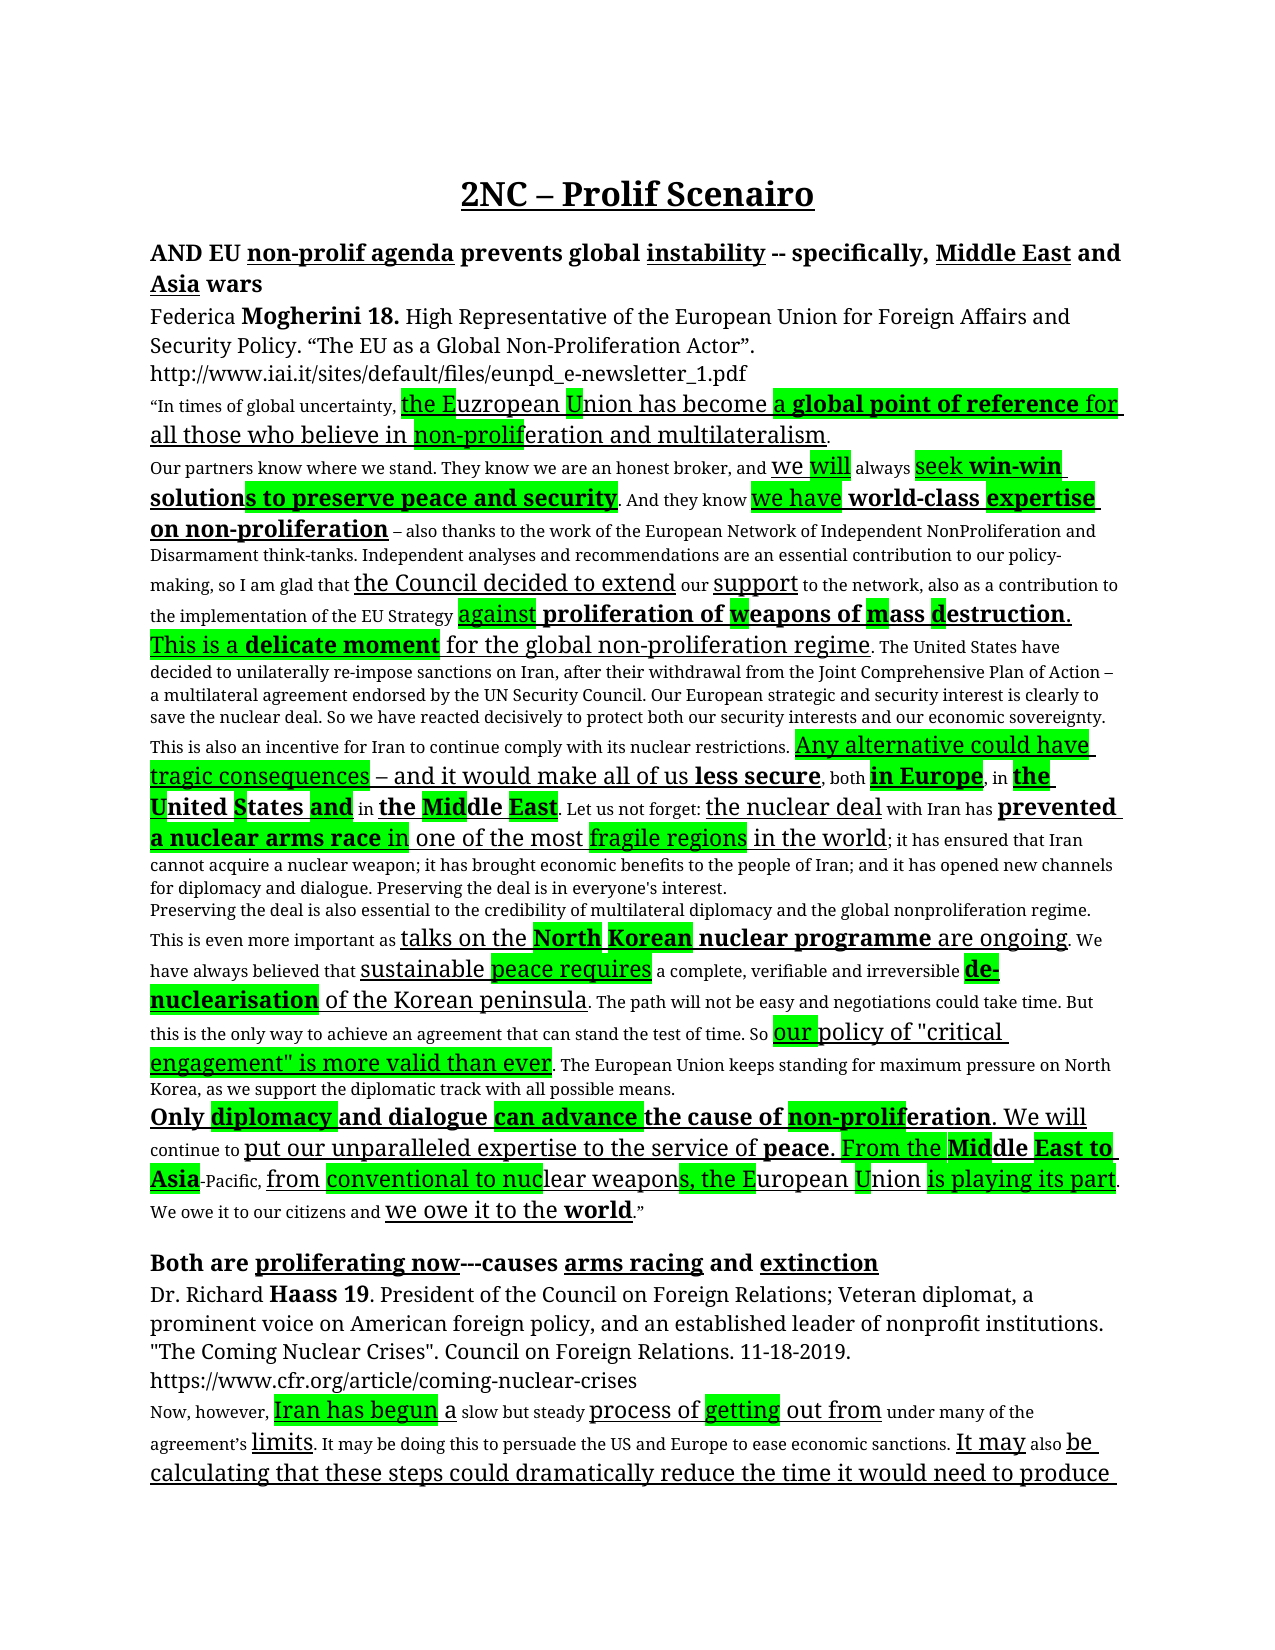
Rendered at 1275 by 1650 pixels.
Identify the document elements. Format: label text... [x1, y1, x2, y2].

text This is a delicate moment for the global non-proliferation regime. The United States have decided to unilaterally re-impose sanctions on Iran, after their withdrawal from the Joint Comprehensive Plan of Action – a multilateral agreement endorsed by the UN Security Council. Our European strategic and security interest is clearly to save the nuclear deal. So we have reacted decisively to protect both our security interests and our economic sovereignty. [150, 629, 1125, 728]
text Dr. Richard Haass 19. President of the Council on Foreign Relations; Veteran diplomat, a prominent voice on American foreign policy, and an established leader of nonprofit institutions. "The Coming Nuclear Crises". Council on Foreign Relations. 11-18-2019. https://www.cfr.org/article/coming-nuclear-crises [150, 1278, 1125, 1394]
text Preserving the deal is also essential to the credibility of multilateral diplomacy and the global nonproliferation regime. This is even more important as talks on the North Korean nuclear programme are ongoing. We have always believed that sustainable peace requires a complete, verifiable and irreversible de-nuclearisation of the Korean peninsula. The path will not be easy and negotiations could take time. But this is the only way to achieve an agreement that can stand the test of time. So our policy of "critical engagement" is more valid than ever. The European Union keeps standing for maximum pressure on North Korea, as we support the diplomatic track with all possible means. [150, 899, 1125, 1101]
text Our partners know where we stand. They know we are an honest broker, and we will always seek win-win solutions to preserve peace and security. And they know we have world-class expertise on non-proliferation – also thanks to the work of the European Network of Independent NonProliferation and Disarmament think-tanks. Independent analyses and recommendations are an essential contribution to our policy-making, so I am glad that the Council decided to extend our support to the network, also as a contribution to the implementation of the EU Strategy against proliferation of weapons of mass destruction. [150, 450, 1125, 629]
text AND EU non-prolif agenda prevents global instability -- specifically, Middle East and Asia wars [150, 237, 1125, 299]
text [150, 1394, 1125, 1488]
text “In times of global uncertainty, the Euzropean Union has become a global point of reference for all those who believe in non-proliferation and multilateralism. [150, 388, 414, 445]
text Federica Mogherini 18. High Representative of the European Union for Foreign Affairs and Security Policy. “The EU as a Global Non-Proliferation Actor”. http://www.iai.it/sites/default/files/eunpd_e-newsletter_1.pdf [150, 299, 1125, 388]
text This is also an incentive for Iran to continue comply with its nuclear restrictions. Any alternative could have tragic consequences – and it would make all of us less secure, both in Europe, in the United States and in the Middle East. Let us not forget: the nuclear deal with Iran has prevented a nuclear arms race in one of the most fragile regions in the world; it has ensured that Iran cannot acquire a nuclear weapon; it has brought economic benefits to the people of Iran; and it has opened new channels for diplomacy and dialogue. Preserving the deal is in everyone's interest. [150, 728, 1125, 899]
text Both are proliferating now---causes arms racing and extinction [150, 1246, 1125, 1278]
text “In times of global uncertainty, the Euzropean Union has become a global point of reference for all those who believe in non-proliferation and multilateralism. [456, 388, 1125, 450]
text Only diplomacy and dialogue can advance the cause of non-proliferation. We will continue to put our unparalleled expertise to the service of peace. From the Middle East to Asia-Pacific, from conventional to nuclear weapons, the European Union is playing its part. We owe it to our citizens and we owe it to the world.” [150, 1101, 1125, 1226]
text 2NC – Prolif Scenairo [150, 171, 1125, 216]
